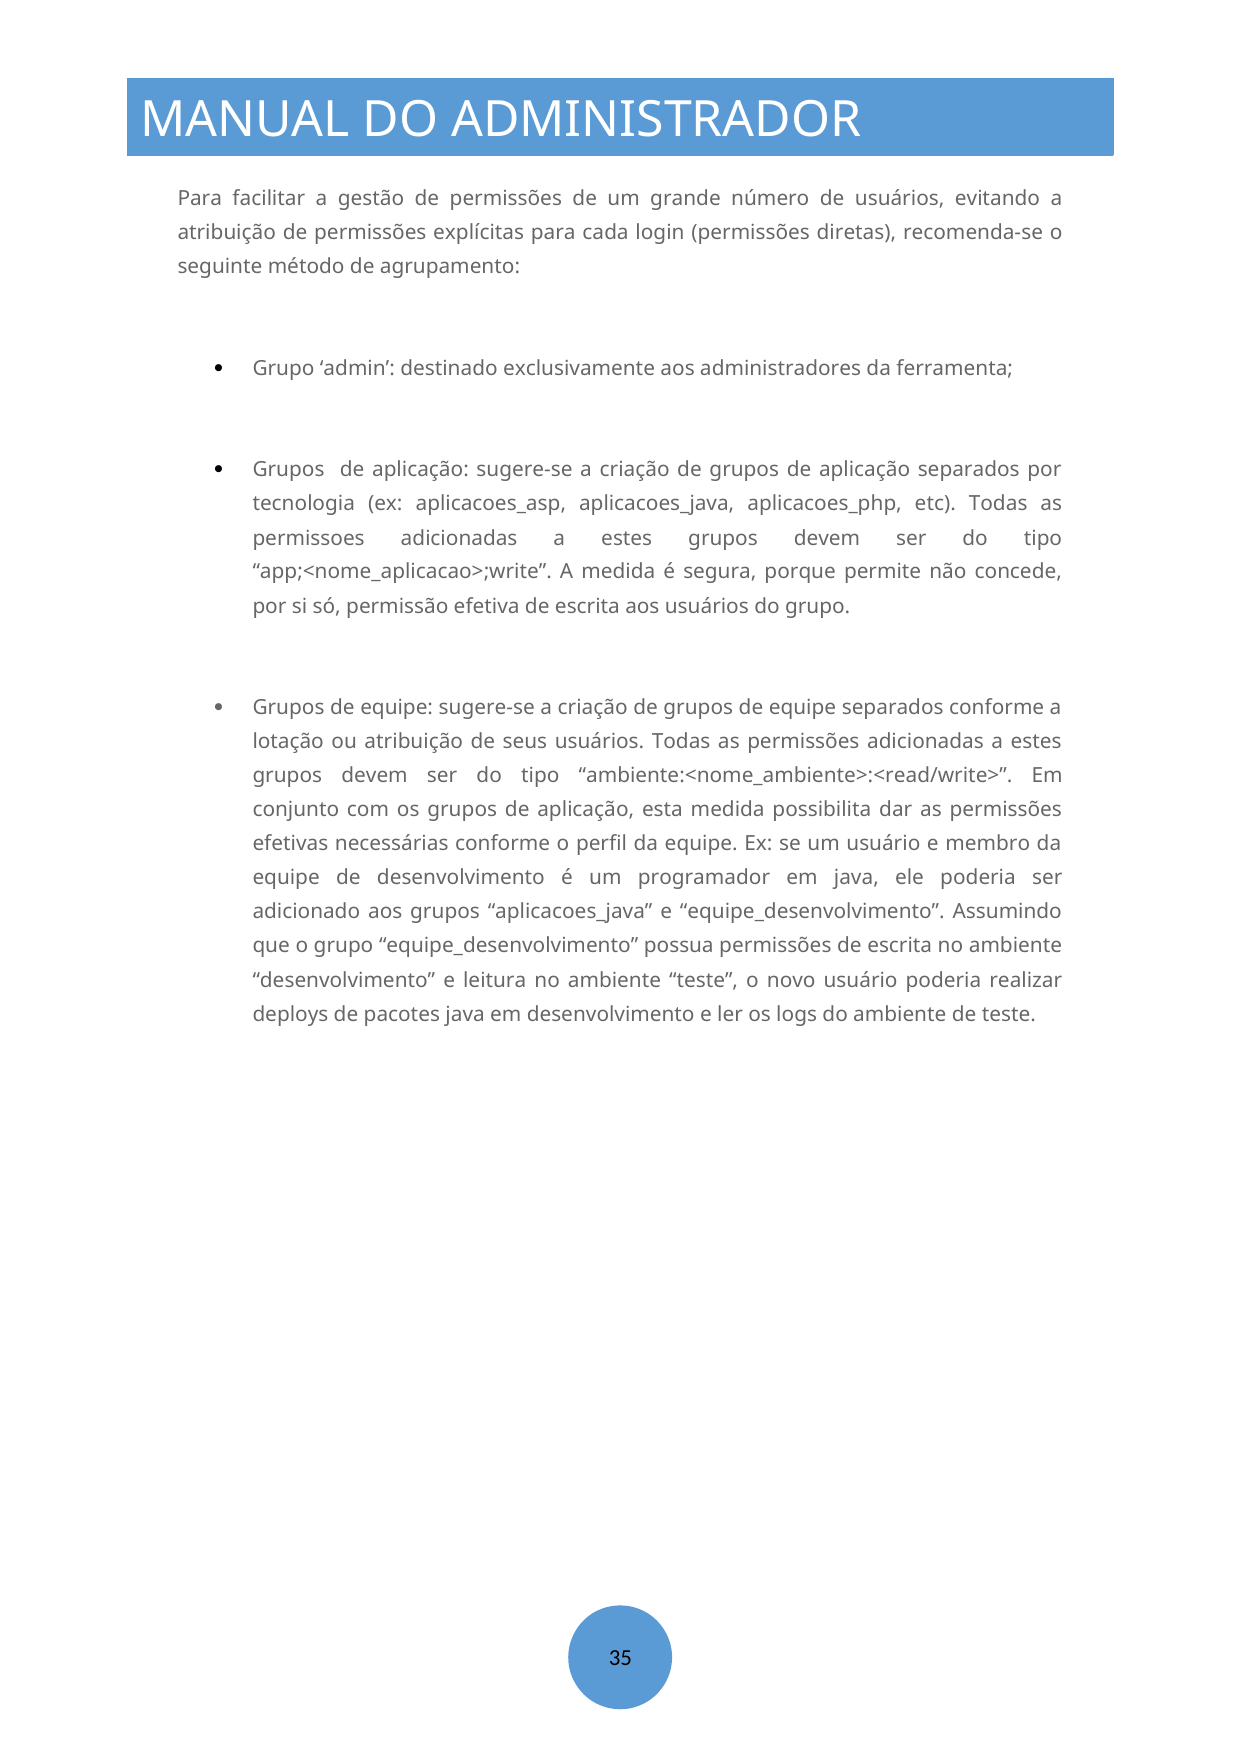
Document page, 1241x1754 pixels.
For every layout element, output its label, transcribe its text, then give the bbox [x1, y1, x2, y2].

list Grupos de aplicação: sugere-se a criação de grupos de aplicação separados por tecnologia (ex: aplicacoes_asp, aplicacoes_java, aplicacoes_php, etc). Todas as permissoes adicionadas a estes grupos devem ser do tipo “app;<nome_aplicacao>;write”. A medida é segura, porque permite não concede, por si só, permissão efetiva de escrita aos usuários do grupo. [215, 454, 1063, 619]
text Para facilitar a gestão de permissões de um grande número de usuários, evitando a atribuição de permissões explícitas para cada login (permissões diretas), recomenda-se o seguinte método de agrupamento: [177, 183, 1063, 280]
list Grupo ‘admin’: destinado exclusivamente aos administradores da ferramenta; [215, 353, 1063, 381]
list Grupos de equipe: sugere-se a criação de grupos de equipe separados conforme a lotação ou atribuição de seus usuários. Todas as permissões adicionadas a estes grupos devem ser do tipo “ambiente:<nome_ambiente>:<read/write>”. Em conjunto com os grupos de aplicação, esta medida possibilita dar as permissões efetivas necessárias conforme o perfil da equipe. Ex: se um usuário e membro da equipe de desenvolvimento é um programador em java, ele poderia ser adicionado aos grupos “aplicacoes_java” e “equipe_desenvolvimento”. Assumindo que o grupo “equipe_desenvolvimento” possua permissões de escrita no ambiente “desenvolvimento” e leitura no ambiente “teste”, o novo usuário poderia realizar deploys de pacotes java em desenvolvimento e ler os logs do ambiente de teste. [215, 692, 1063, 1027]
